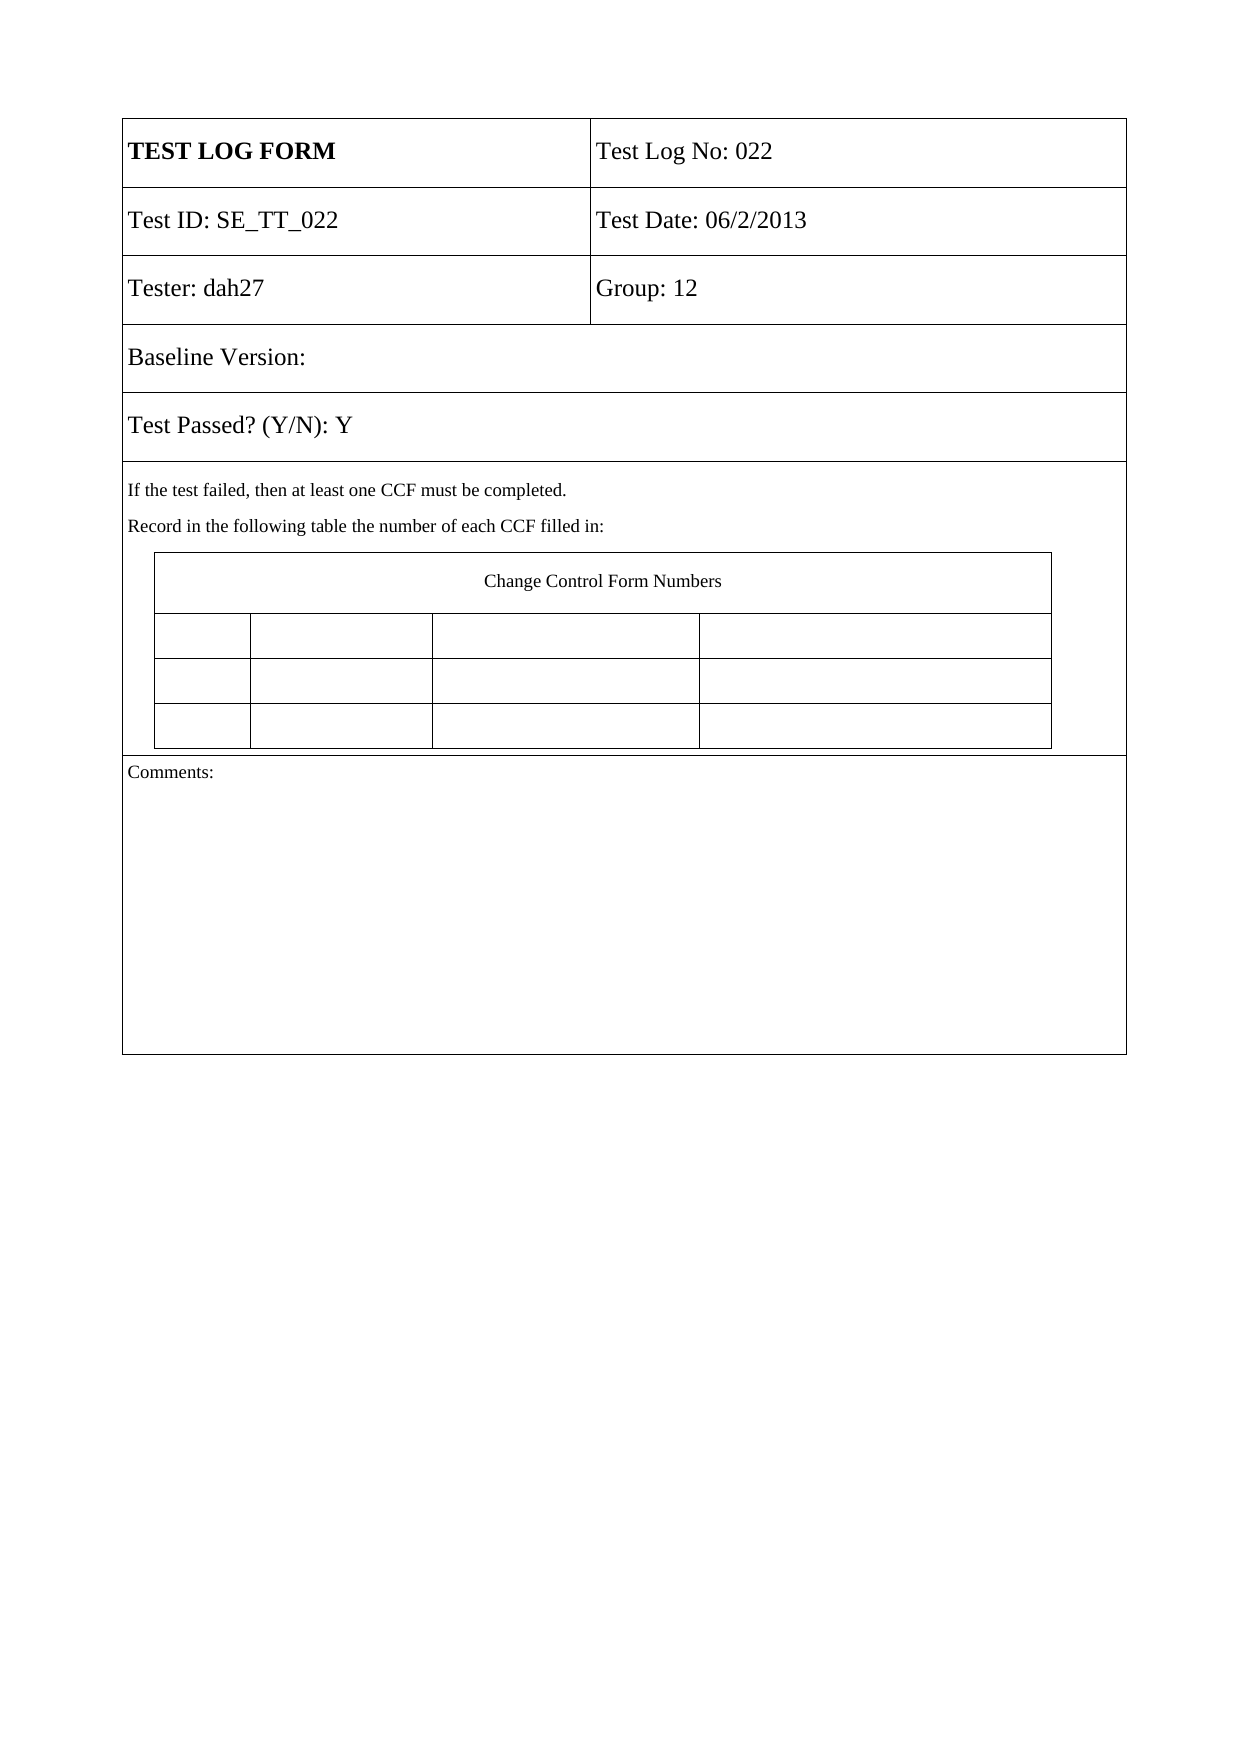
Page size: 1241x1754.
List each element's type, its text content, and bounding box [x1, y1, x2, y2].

table_cell Baseline Version: [123, 325, 1126, 392]
table_cell Test ID: SE_TT_022 [123, 188, 590, 255]
table_cell If the test failed, then at least one CCF must be completed. Record in the following table the number of each CCF filled in: [123, 462, 1126, 755]
table_cell Test Passed? (Y/N): Y [123, 393, 1126, 461]
table_cell Tester: dah27 [123, 256, 590, 324]
table_cell Comments: [123, 756, 1126, 1054]
table_cell Test Date: 06/2/2013 [591, 188, 1126, 255]
table_cell Group: 12 [591, 256, 1126, 324]
table_header Test Log No: 022 [591, 119, 1126, 187]
table_header TEST LOG FORM [123, 119, 590, 187]
